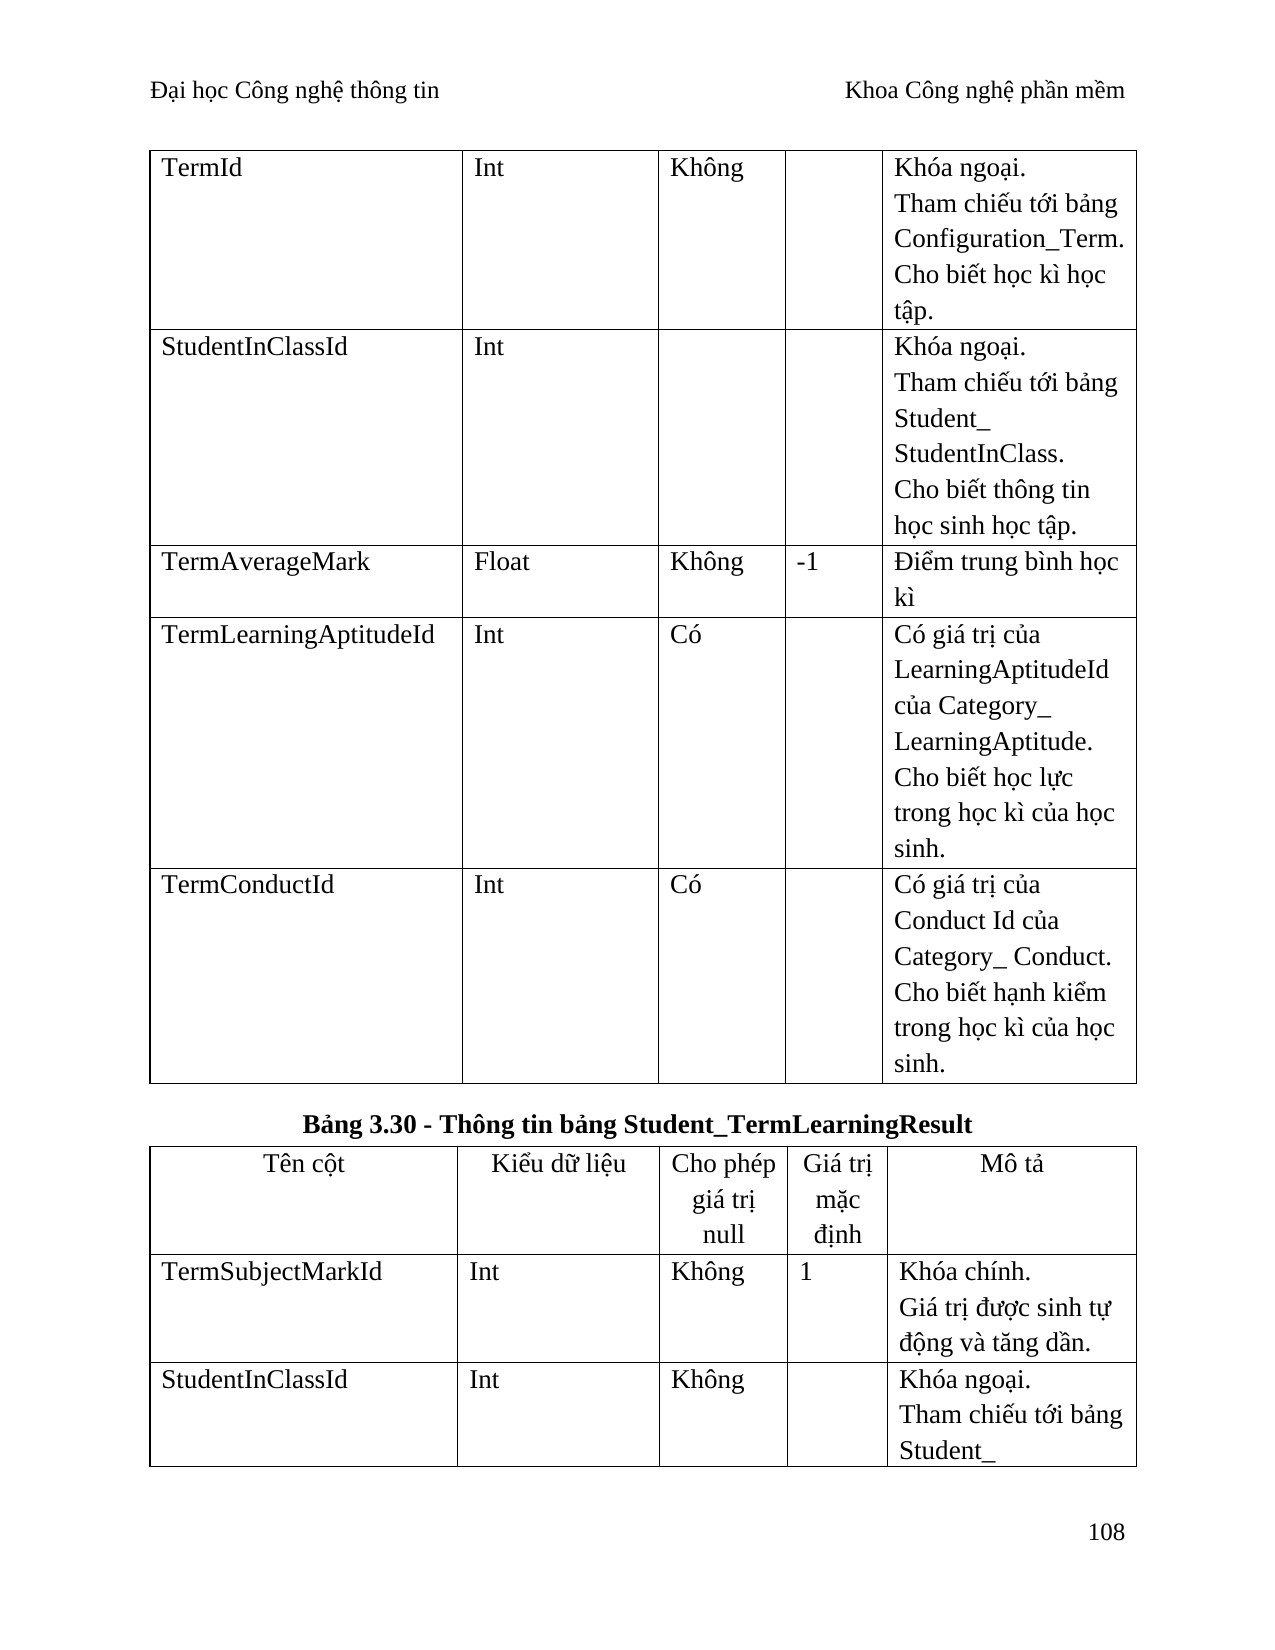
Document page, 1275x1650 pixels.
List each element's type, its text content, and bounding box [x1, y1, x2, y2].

table_cell Không [660, 1255, 787, 1362]
table_cell Có giá trị của LearningAptitudeId của Category_ LearningAptitude. Cho biết học lực trong học kì của học sinh. [883, 618, 1136, 867]
table_cell -1 [786, 546, 882, 617]
table_cell Có [659, 618, 785, 867]
table_cell Khóa ngoại. Tham chiếu tới bảng Configuration_Term. Cho biết học kì học tập. [883, 151, 1136, 329]
table_cell Không [659, 151, 785, 329]
table_cell [786, 330, 882, 544]
table_cell Điểm trung bình học kì [883, 546, 1136, 617]
table_cell TermSubjectMarkId [151, 1255, 457, 1362]
table_cell [786, 869, 882, 1083]
table_cell Có giá trị của Conduct Id của Category_ Conduct. Cho biết hạnh kiểm trong học kì của học sinh. [883, 869, 1136, 1083]
table_cell Int [463, 869, 658, 1083]
table_cell Int [463, 330, 658, 544]
table_cell Khóa chính. Giá trị được sinh tự động và tăng dần. [888, 1255, 1136, 1362]
table_cell Int [463, 151, 658, 329]
table_cell [659, 330, 785, 544]
table_cell Int [458, 1363, 659, 1466]
table_header Kiểu dữ liệu [458, 1147, 659, 1254]
table_cell TermId [151, 151, 462, 329]
subtitle Bảng 3.30 - Thông tin bảng Student_TermLearningResult [150, 1109, 1125, 1140]
table_cell 1 [788, 1255, 887, 1362]
table_cell [788, 1363, 887, 1466]
table_cell Khóa ngoại. Tham chiếu tới bảng Student_ StudentInClass. Cho biết thông tin học sinh học tập. [888, 1363, 1136, 1466]
table_cell TermConductId [151, 869, 462, 1083]
table_cell Float [463, 546, 658, 617]
table_cell StudentInClassId [151, 1363, 457, 1466]
table_header Mô tả [888, 1147, 1136, 1254]
table_cell Int [458, 1255, 659, 1362]
table_cell Không [660, 1363, 787, 1466]
table_cell Int [463, 618, 658, 867]
table_cell Có [659, 869, 785, 1083]
table_cell [786, 151, 882, 329]
table_header Giá trị mặc định [788, 1147, 887, 1254]
table_cell [786, 618, 882, 867]
table_header Cho phép giá trị null [660, 1147, 787, 1254]
table_cell Khóa ngoại. Tham chiếu tới bảng Student_ StudentInClass. Cho biết thông tin học sinh học tập. [883, 330, 1136, 544]
table_cell StudentInClassId [151, 330, 462, 544]
table_header Tên cột [151, 1147, 457, 1254]
table_cell Không [659, 546, 785, 617]
table_cell TermAverageMark [151, 546, 462, 617]
table_cell TermLearningAptitudeId [151, 618, 462, 867]
